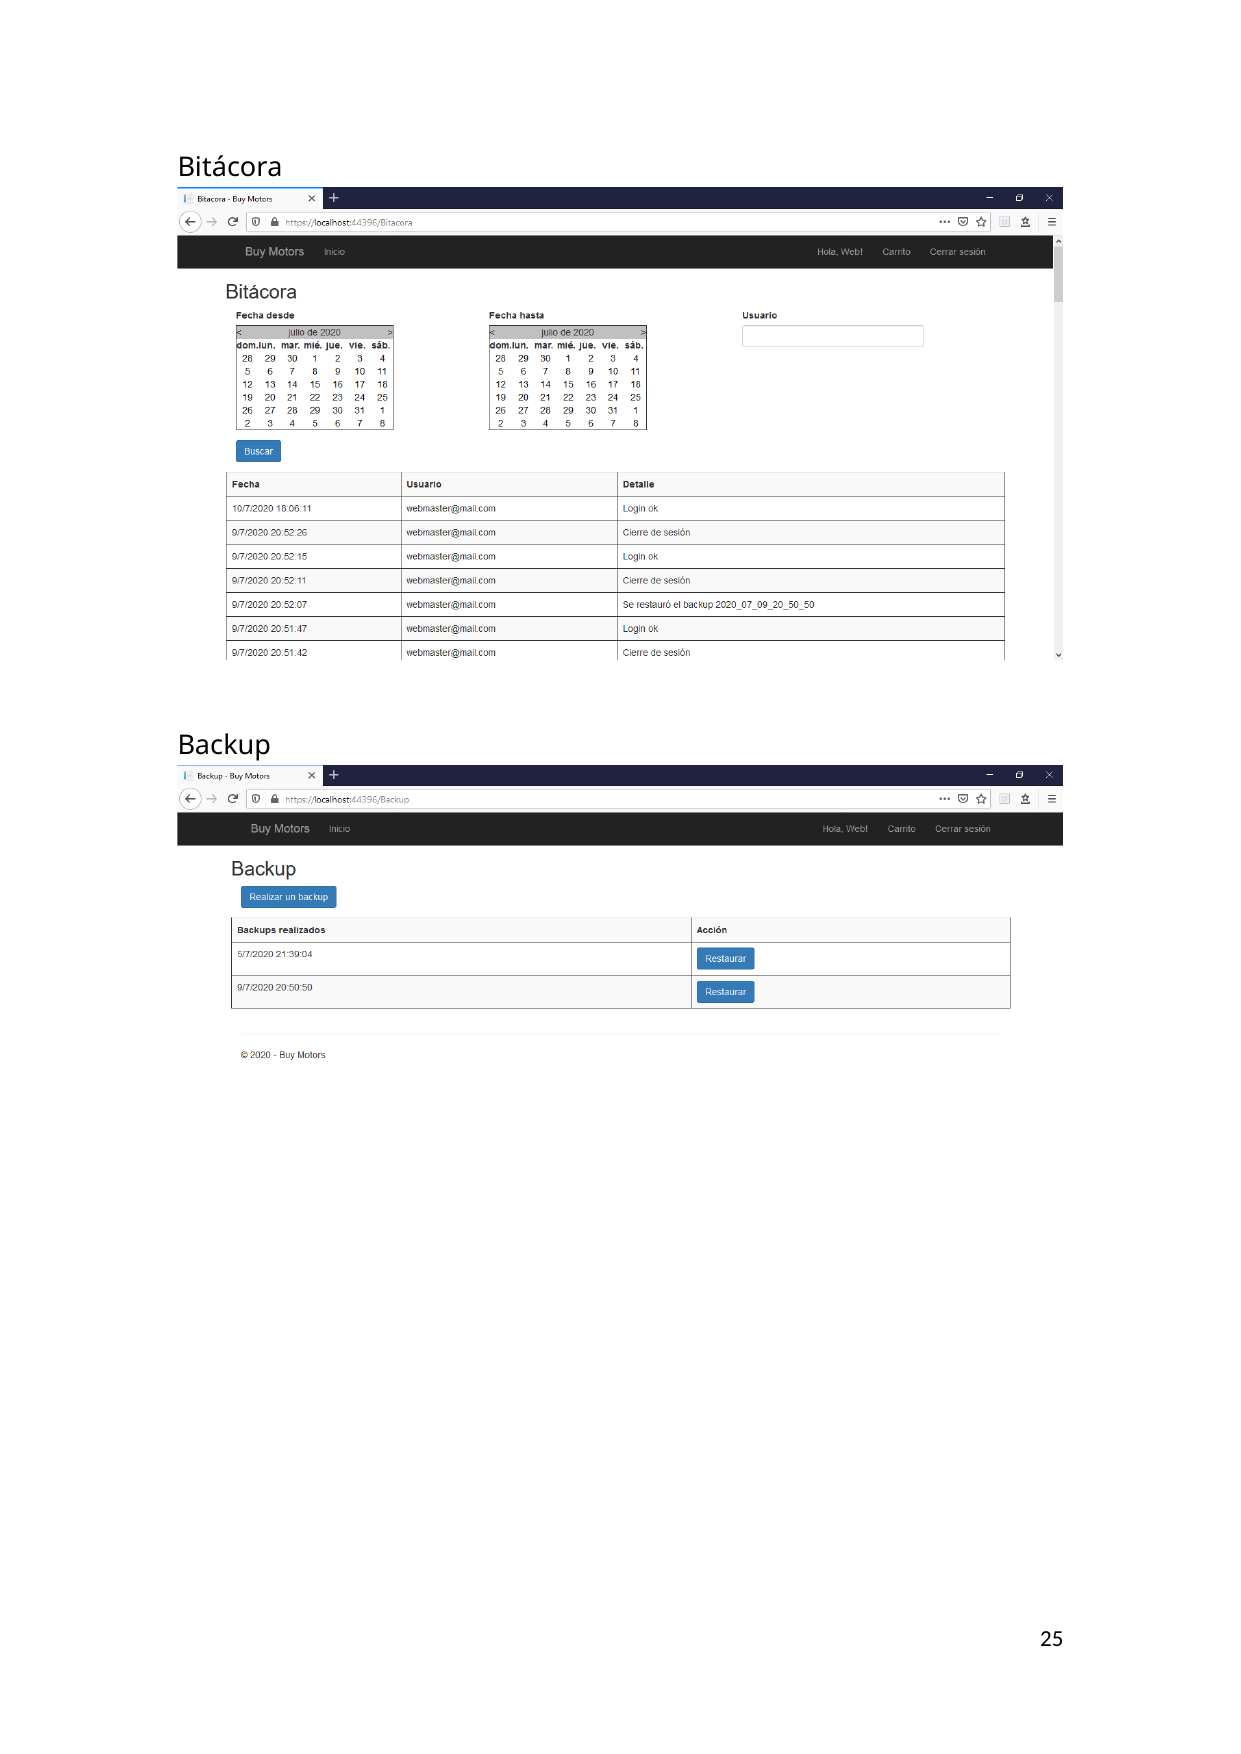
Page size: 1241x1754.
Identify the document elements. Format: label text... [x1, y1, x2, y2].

subtitle Bitácora [177, 148, 1063, 184]
subtitle Backup [177, 725, 1063, 762]
picture [177, 765, 1063, 1237]
picture [177, 187, 1063, 660]
